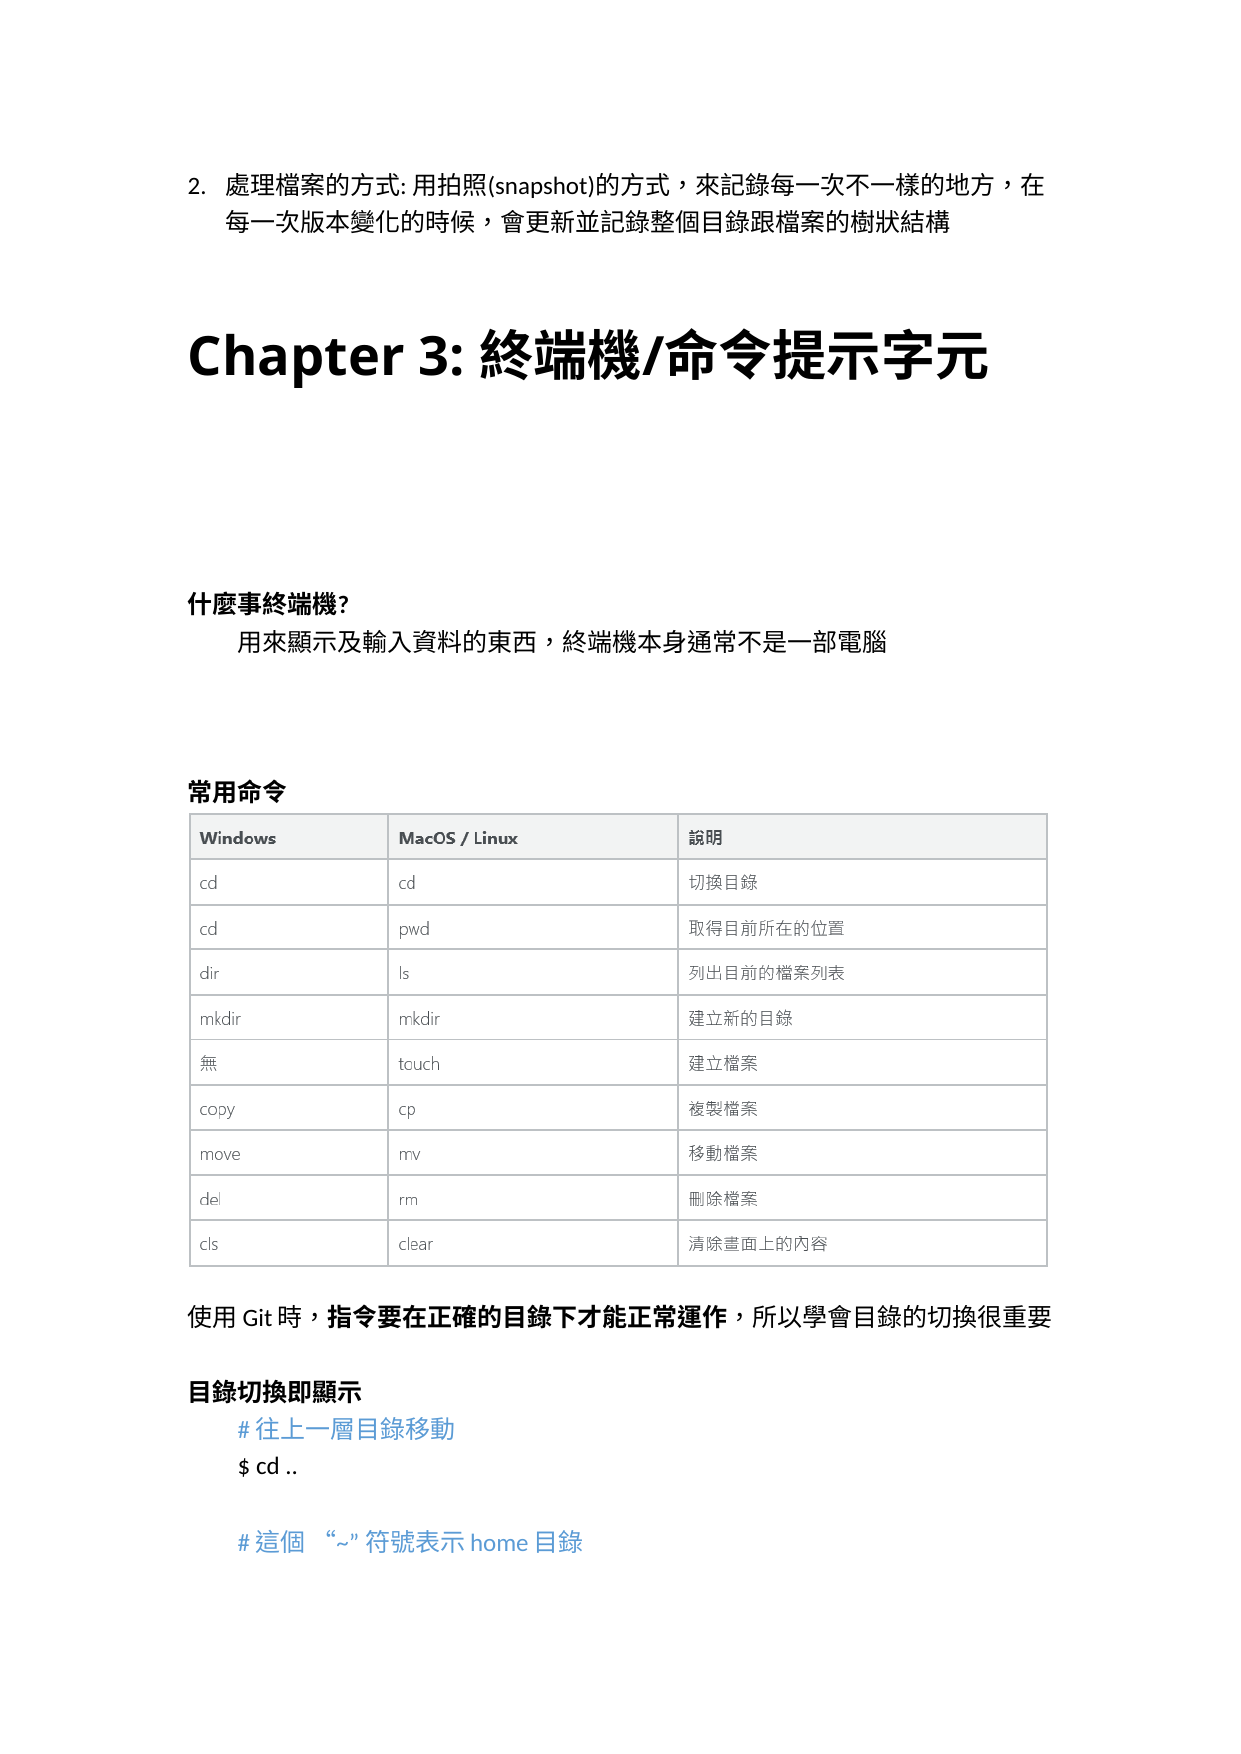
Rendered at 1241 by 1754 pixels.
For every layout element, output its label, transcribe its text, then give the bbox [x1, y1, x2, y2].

text 使用Git時，指令要在正確的目錄下才能正常運作，所以學會目錄的切換很重要 [187, 1297, 1053, 1334]
text # 往上一層目錄移動 [212, 1409, 1053, 1447]
picture [187, 809, 1053, 1270]
text $ cd .. [237, 1447, 1053, 1484]
text # 這個 “~” 符號表示home目錄 [237, 1522, 1053, 1559]
text 目錄切換即顯示 [187, 1372, 1053, 1409]
list 處理檔案的方式: 用拍照(snapshot)的方式，來記錄每一次不一樣的地方，在每一次版本變化的時候，會更新並記錄整個目錄跟檔案的樹狀結構 [187, 164, 1053, 239]
text 常用命令 [187, 772, 1053, 809]
text 什麼事終端機? [187, 584, 1053, 622]
subtitle Chapter 3: 終端機/命令提示字元 [187, 296, 1053, 408]
text 用來顯示及輸入資料的東西，終端機本身通常不是一部電腦 [187, 622, 1053, 659]
